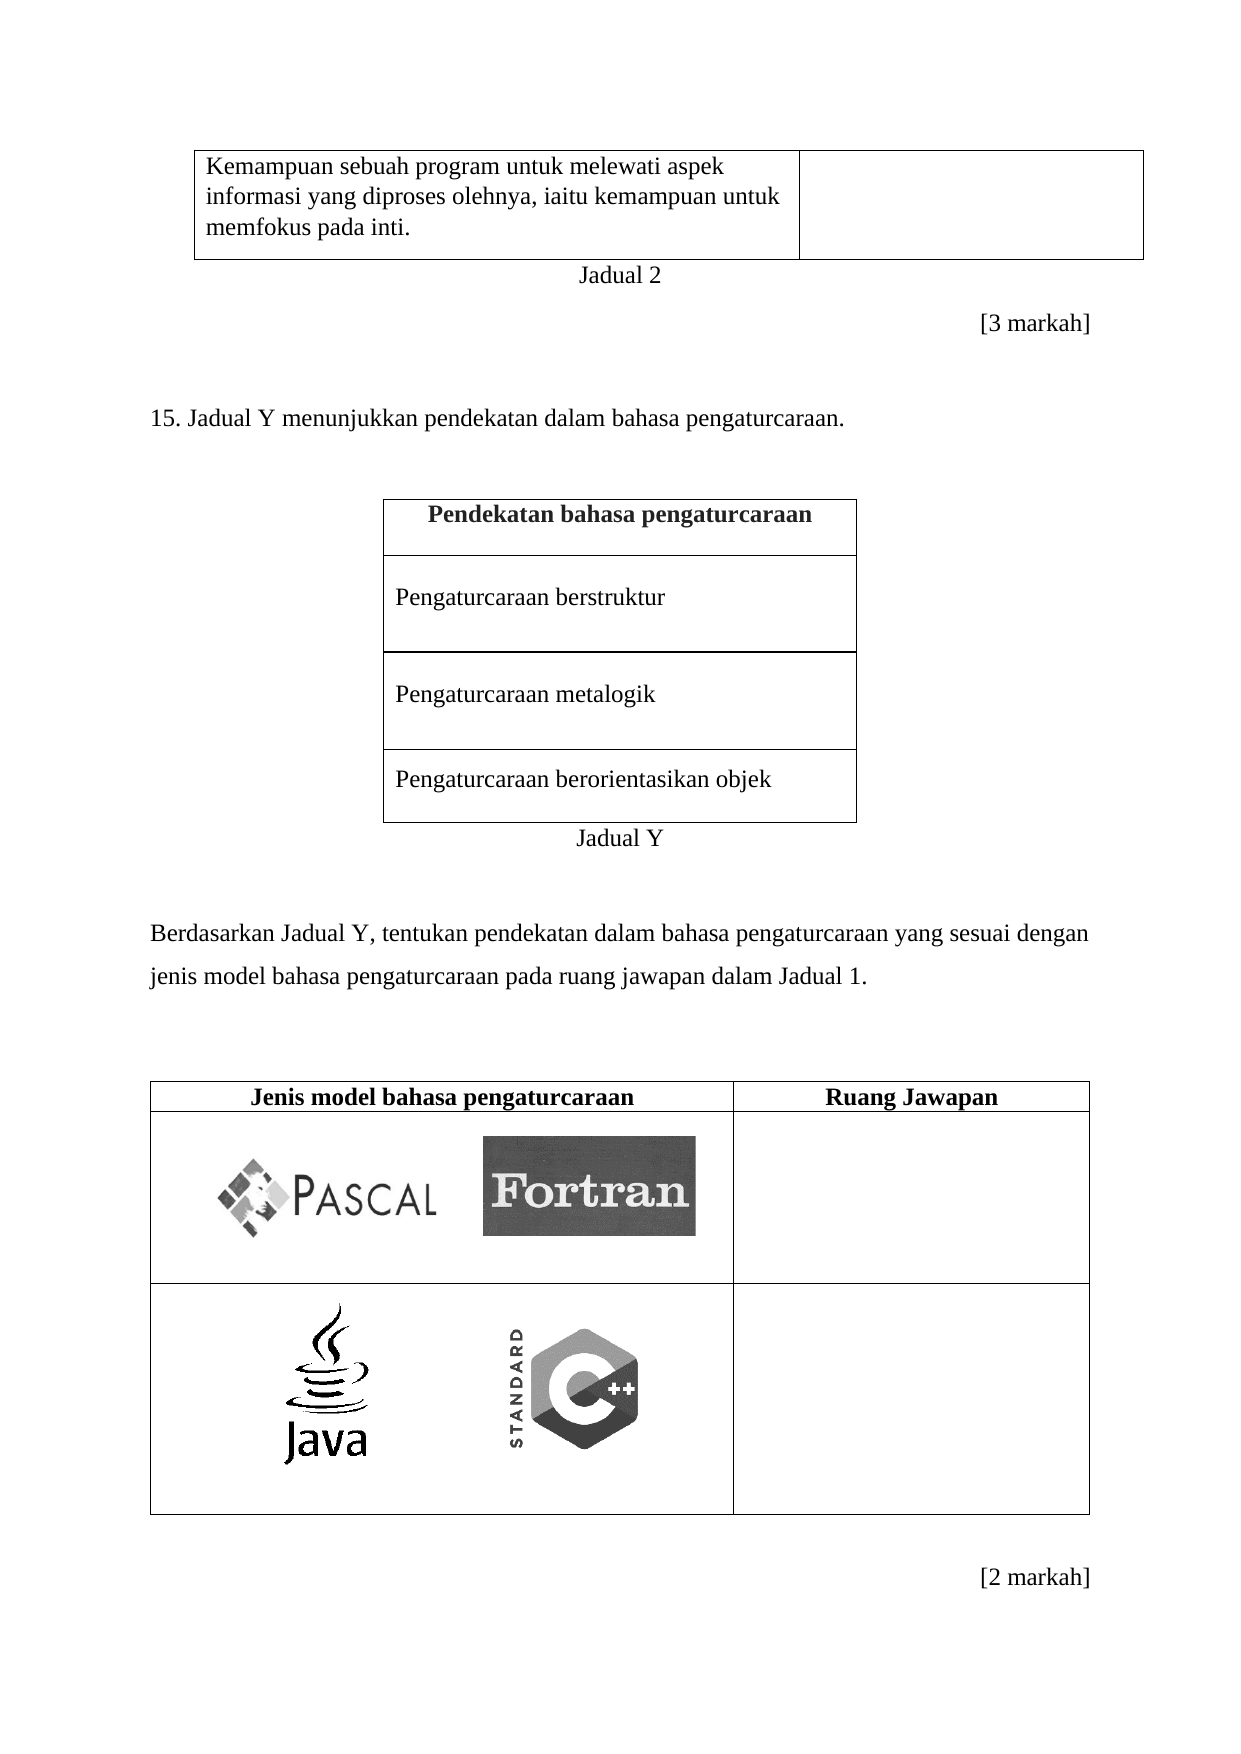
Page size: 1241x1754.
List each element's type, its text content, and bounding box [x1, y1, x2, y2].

table_cell [800, 151, 1143, 259]
table_cell Kemampuan sebuah program untuk melewati aspek informasi yang diproses olehnya, iaitu kemampuan untuk memfokus pada inti. [195, 151, 799, 259]
table_cell Pengaturcaraan berstruktur [384, 556, 856, 651]
text Jadual 2 [150, 260, 1090, 289]
text 15. Jadual Y menunjukkan pendekatan dalam bahasa pengaturcaraan. [150, 403, 1090, 432]
text [3 markah] [150, 308, 1090, 336]
table_cell [151, 1284, 733, 1514]
table_header Pendekatan bahasa pengaturcaraan [384, 500, 856, 554]
table_header Ruang Jawapan [734, 1082, 1089, 1111]
table_cell Pengaturcaraan berorientasikan objek [384, 750, 856, 822]
text Jadual Y [150, 823, 1090, 851]
text [2 markah] [150, 1562, 1090, 1590]
table_cell [734, 1284, 1089, 1514]
table_cell Pengaturcaraan metalogik [384, 653, 856, 748]
text Berdasarkan Jadual Y, tentukan pendekatan dalam bahasa pengaturcaraan yang sesuai dengan jenis model bahasa pengaturcaraan pada ruang jawapan dalam Jadual 1. [150, 918, 1090, 990]
picture [216, 1158, 437, 1238]
picture [464, 1301, 696, 1476]
table_cell [734, 1112, 1089, 1283]
table_cell [151, 1112, 733, 1283]
picture [483, 1136, 696, 1236]
table_header Jenis model bahasa pengaturcaraan [151, 1082, 733, 1111]
